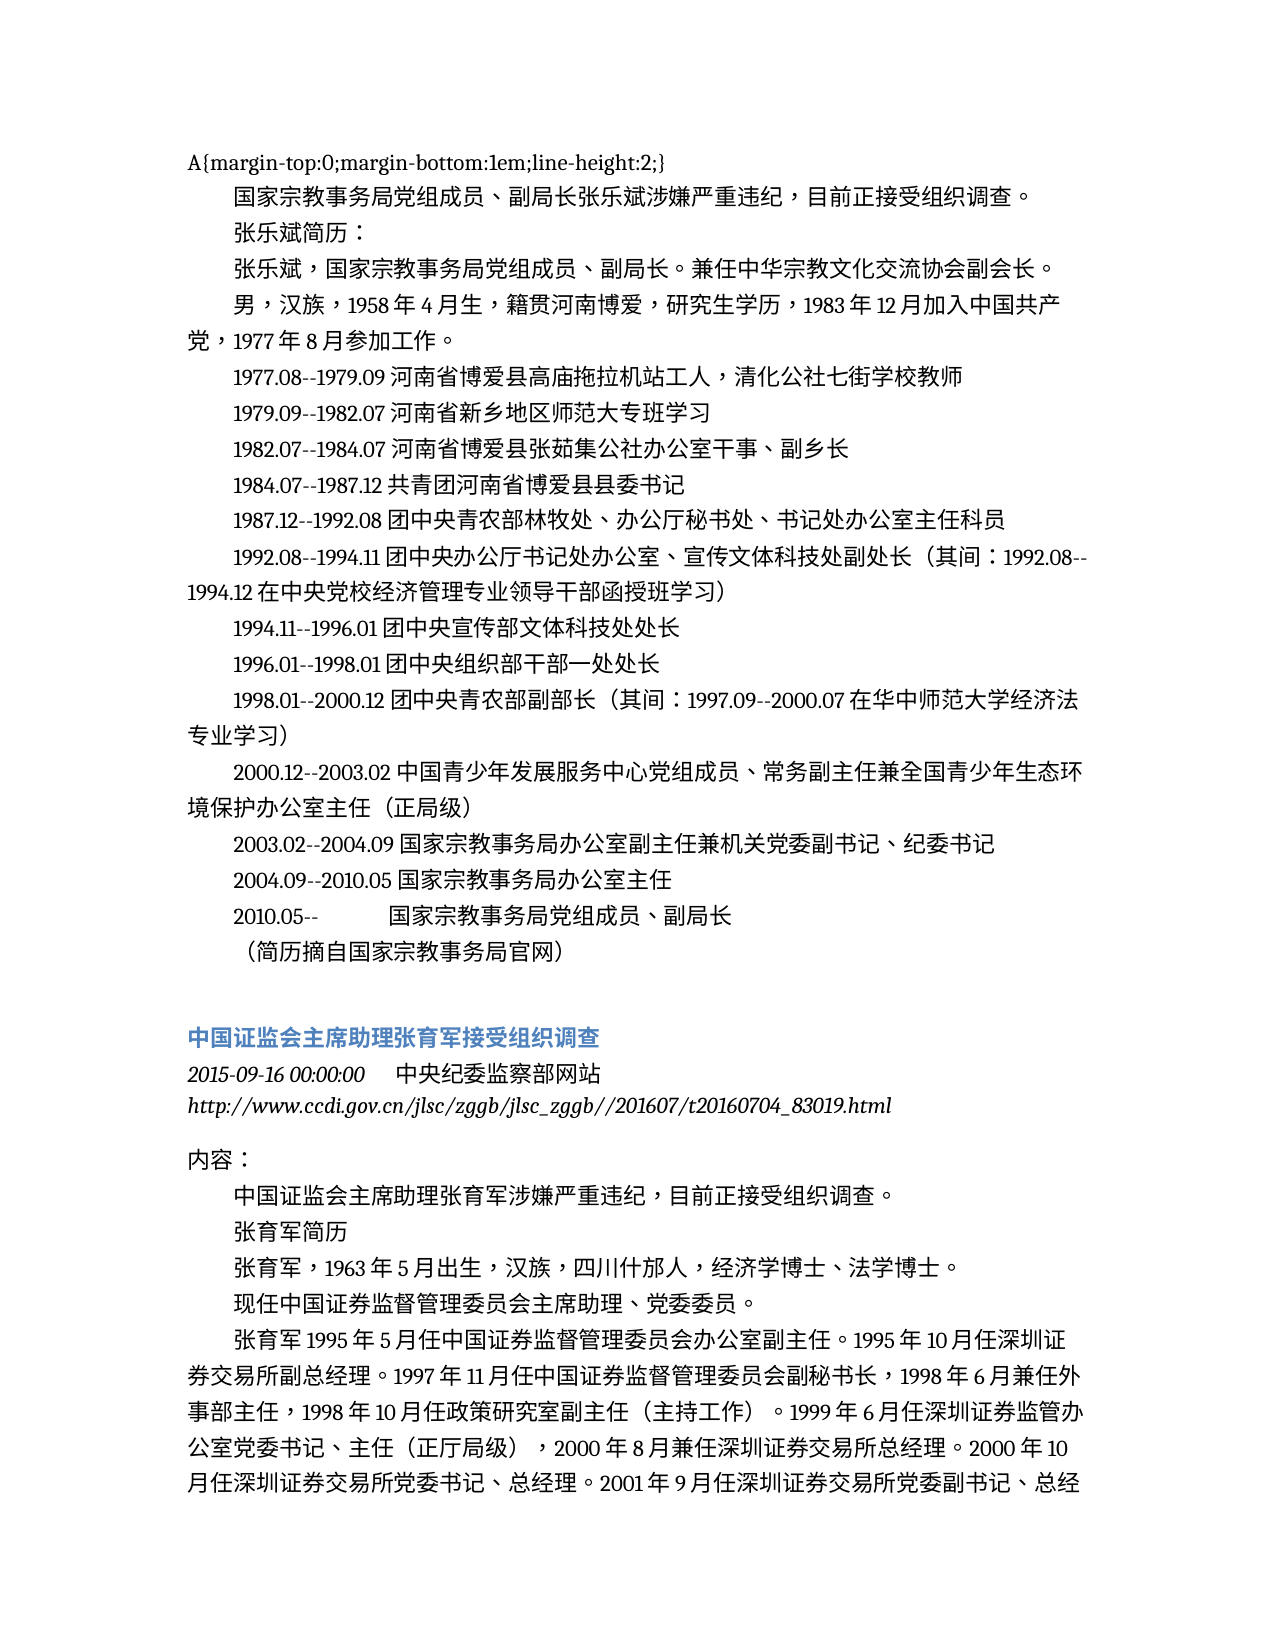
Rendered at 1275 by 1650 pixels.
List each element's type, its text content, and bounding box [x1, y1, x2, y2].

text 2015-09-16 00:00:00 中央纪委监察部网站 http://www.ccdi.gov.cn/jlsc/zggb/jlsc_zggb//201607/t20160704_83019.html [187, 1058, 1087, 1119]
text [187, 1144, 1087, 1499]
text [187, 150, 1087, 997]
subtitle 中国证监会主席助理张育军接受组织调查 [187, 1022, 1087, 1053]
